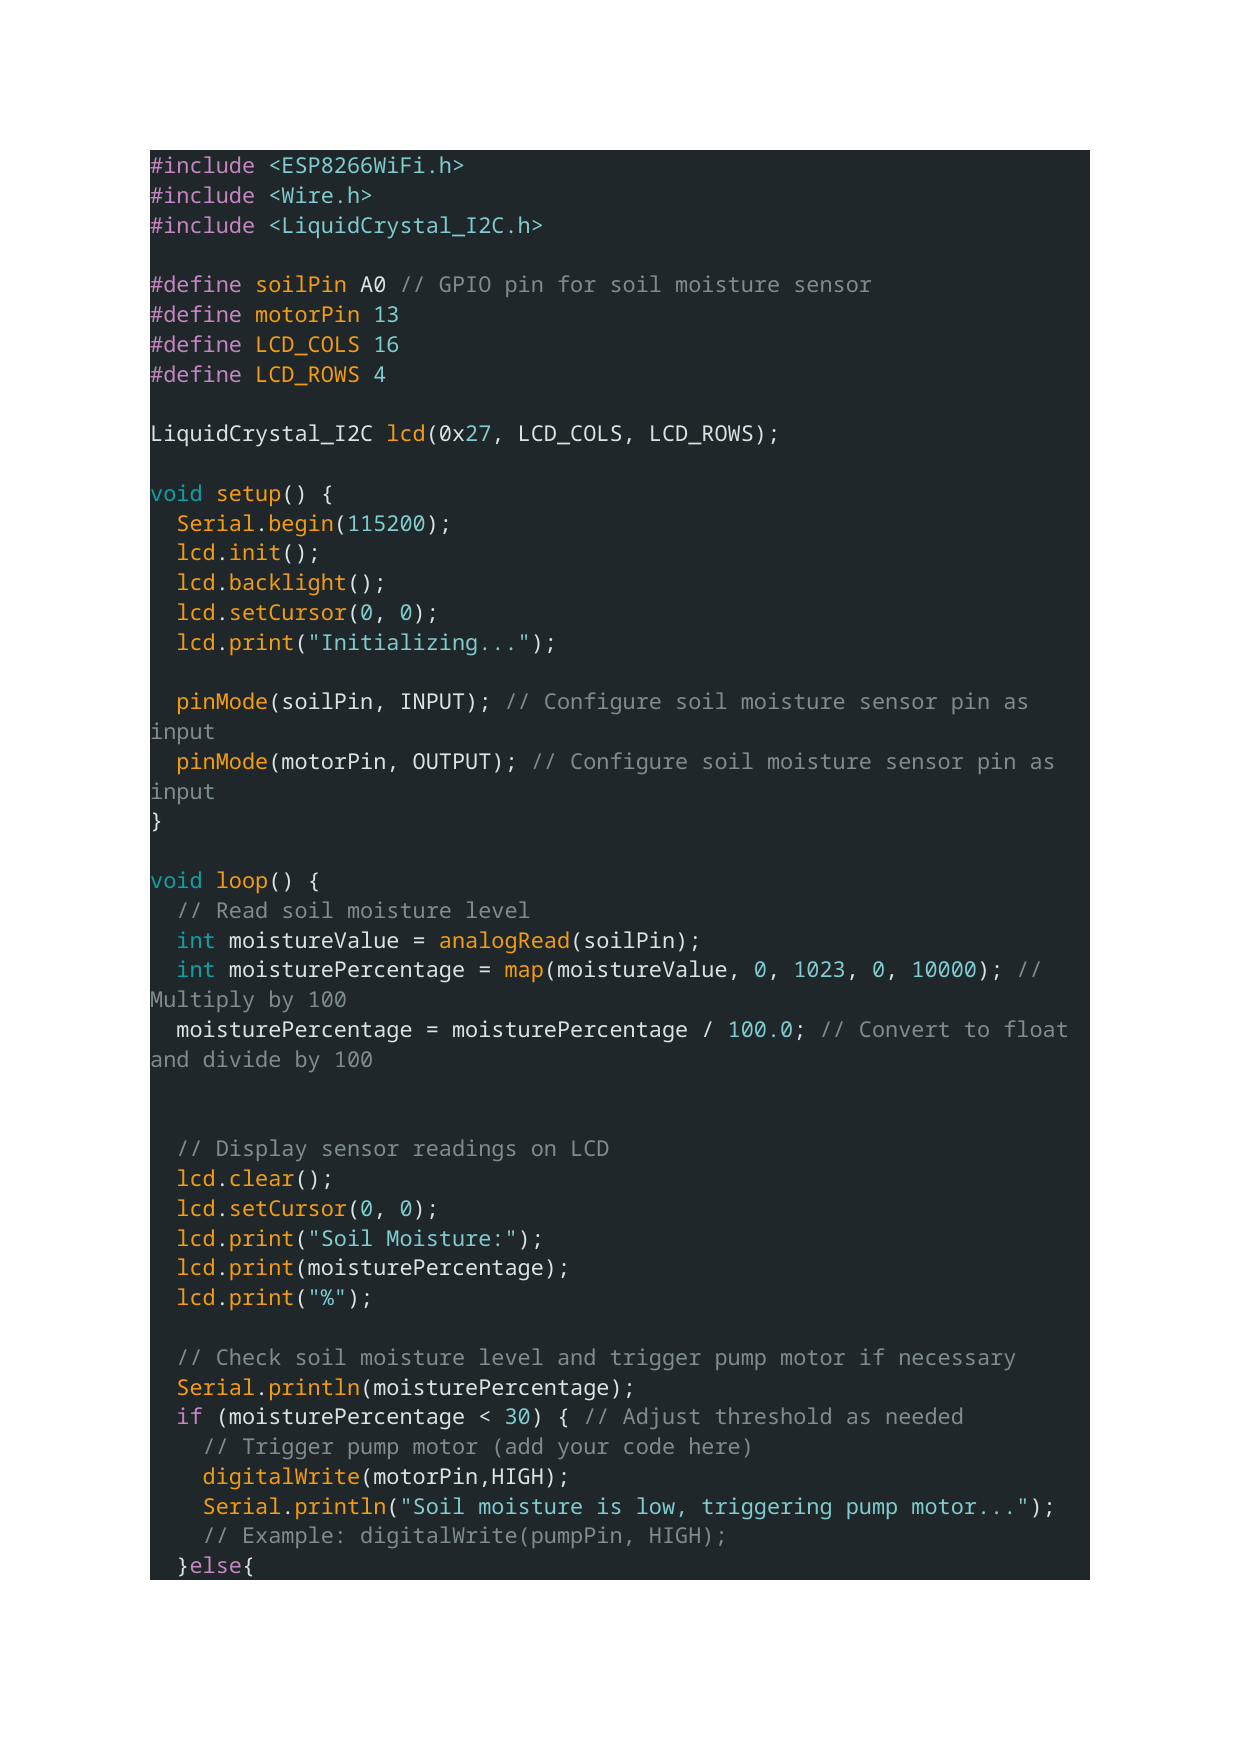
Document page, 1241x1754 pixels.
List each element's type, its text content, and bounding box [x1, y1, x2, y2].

text lcd.backlight(); [150, 567, 1090, 597]
text pinMode(motorPin, OUTPUT); // Configure soil moisture sensor pin as input [150, 746, 1090, 805]
text void setup() { [150, 478, 1090, 507]
text // Trigger pump motor (add your code here) [150, 1431, 1090, 1461]
text if (moisturePercentage < 30) { // Adjust threshold as needed [150, 1401, 1090, 1431]
text #define LCD_ROWS 4 [150, 358, 1090, 388]
text lcd.print("Initializing..."); [150, 627, 1090, 656]
text digitalWrite(motorPin,HIGH); [150, 1461, 1090, 1491]
text lcd.init(); [150, 537, 1090, 567]
text #define motorPin 13 [150, 299, 1090, 329]
text // Display sensor readings on LCD [150, 1133, 1090, 1163]
text lcd.setCursor(0, 0); [150, 597, 1090, 627]
text Serial.println(moisturePercentage); [150, 1371, 1090, 1401]
text lcd.print(moisturePercentage); [150, 1252, 1090, 1282]
text void loop() { [150, 865, 1090, 895]
text lcd.clear(); [150, 1163, 1090, 1193]
text #define LCD_COLS 16 [150, 329, 1090, 358]
text lcd.print("%"); [150, 1282, 1090, 1312]
text #include <ESP8266WiFi.h> [150, 150, 1090, 180]
text LiquidCrystal_I2C lcd(0x27, LCD_COLS, LCD_ROWS); [150, 418, 1090, 448]
text #define soilPin A0 // GPIO pin for soil moisture sensor [150, 269, 1090, 299]
text lcd.print("Soil Moisture:"); [150, 1222, 1090, 1252]
text #include <LiquidCrystal_I2C.h> [150, 209, 1090, 239]
text } [150, 805, 1090, 835]
text // Read soil moisture level [150, 895, 1090, 924]
text lcd.setCursor(0, 0); [150, 1193, 1090, 1222]
text #include <Wire.h> [150, 180, 1090, 209]
text Serial.println("Soil moisture is low, triggering pump motor..."); [150, 1491, 1090, 1520]
text // Check soil moisture level and trigger pump motor if necessary [150, 1342, 1090, 1371]
text int moistureValue = analogRead(soilPin); [150, 924, 1090, 954]
text pinMode(soilPin, INPUT); // Configure soil moisture sensor pin as input [150, 686, 1090, 746]
text moisturePercentage = moisturePercentage / 100.0; // Convert to float and divide by 100 [150, 1014, 1090, 1073]
text Serial.begin(115200); [150, 507, 1090, 537]
text // Example: digitalWrite(pumpPin, HIGH); [150, 1520, 1090, 1550]
text }else{ [150, 1550, 1090, 1580]
text int moisturePercentage = map(moistureValue, 0, 1023, 0, 10000); // Multiply by 100 [150, 954, 1090, 1014]
